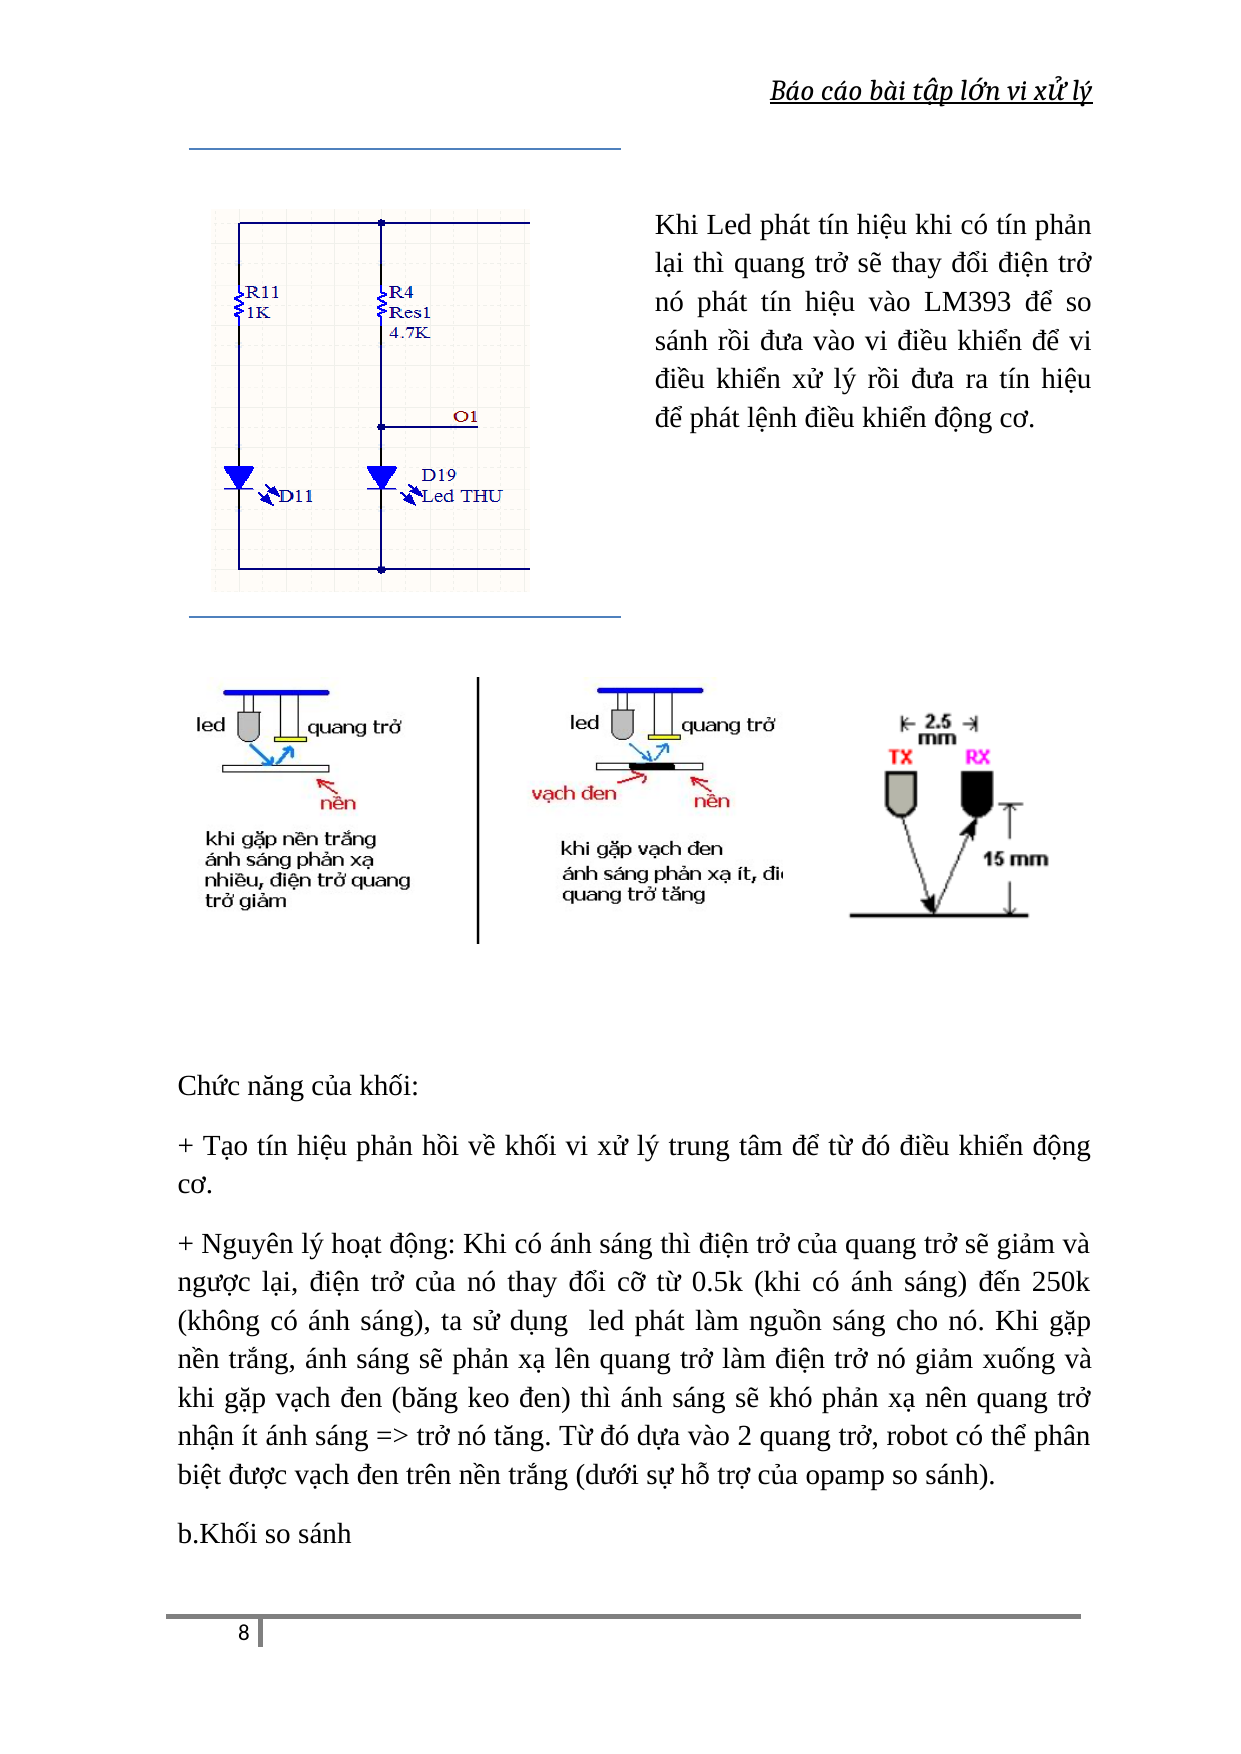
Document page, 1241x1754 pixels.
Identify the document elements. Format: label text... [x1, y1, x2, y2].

picture [794, 677, 1093, 985]
text + Tạo tín hiệu phản hồi về khối vi xử lý trung tâm để từ đó điều khiển động cơ. [177, 1128, 1092, 1200]
text + Nguyên lý hoạt động: Khi có ánh sáng thì điện trở của quang trở sẽ giảm và ngược lại, điện trở của nó thay đổi cỡ từ 0.5k (khi có ánh sáng) đến 250k (không có ánh sáng), ta sử dụng led phát làm nguồn sáng cho nó. Khi gặp nền trắng, ánh sáng sẽ phản xạ lên quang trở làm điện trở nó giảm xuống và khi gặp vạch đen (băng keo đen) thì ánh sáng sẽ khó phản xạ nên quang trở nhận ít ánh sáng => trở nó tăng. Từ đó dựa vào 2 quang trở, robot có thể phân biệt được vạch đen trên nền trắng (dưới sự hỗ trợ của opamp so sánh). [177, 1226, 1092, 1491]
text Chức năng của khối: [177, 1068, 1092, 1102]
picture [211, 209, 530, 592]
picture [188, 677, 783, 944]
table_header [166, 148, 643, 618]
text b.Khối so sánh [177, 1516, 1092, 1550]
table_header Khi Led phát tín hiệu khi có tín phản lại thì quang trở sẽ thay đổi điện trở nó phát tín hiệu vào LM393 để so sánh rồi đưa vào vi điều khiển để vi điều khiển xử lý rồi đưa ra tín hiệu để phát lệnh điều khiển động cơ. [643, 148, 1104, 618]
table_header [166, 678, 1104, 1009]
